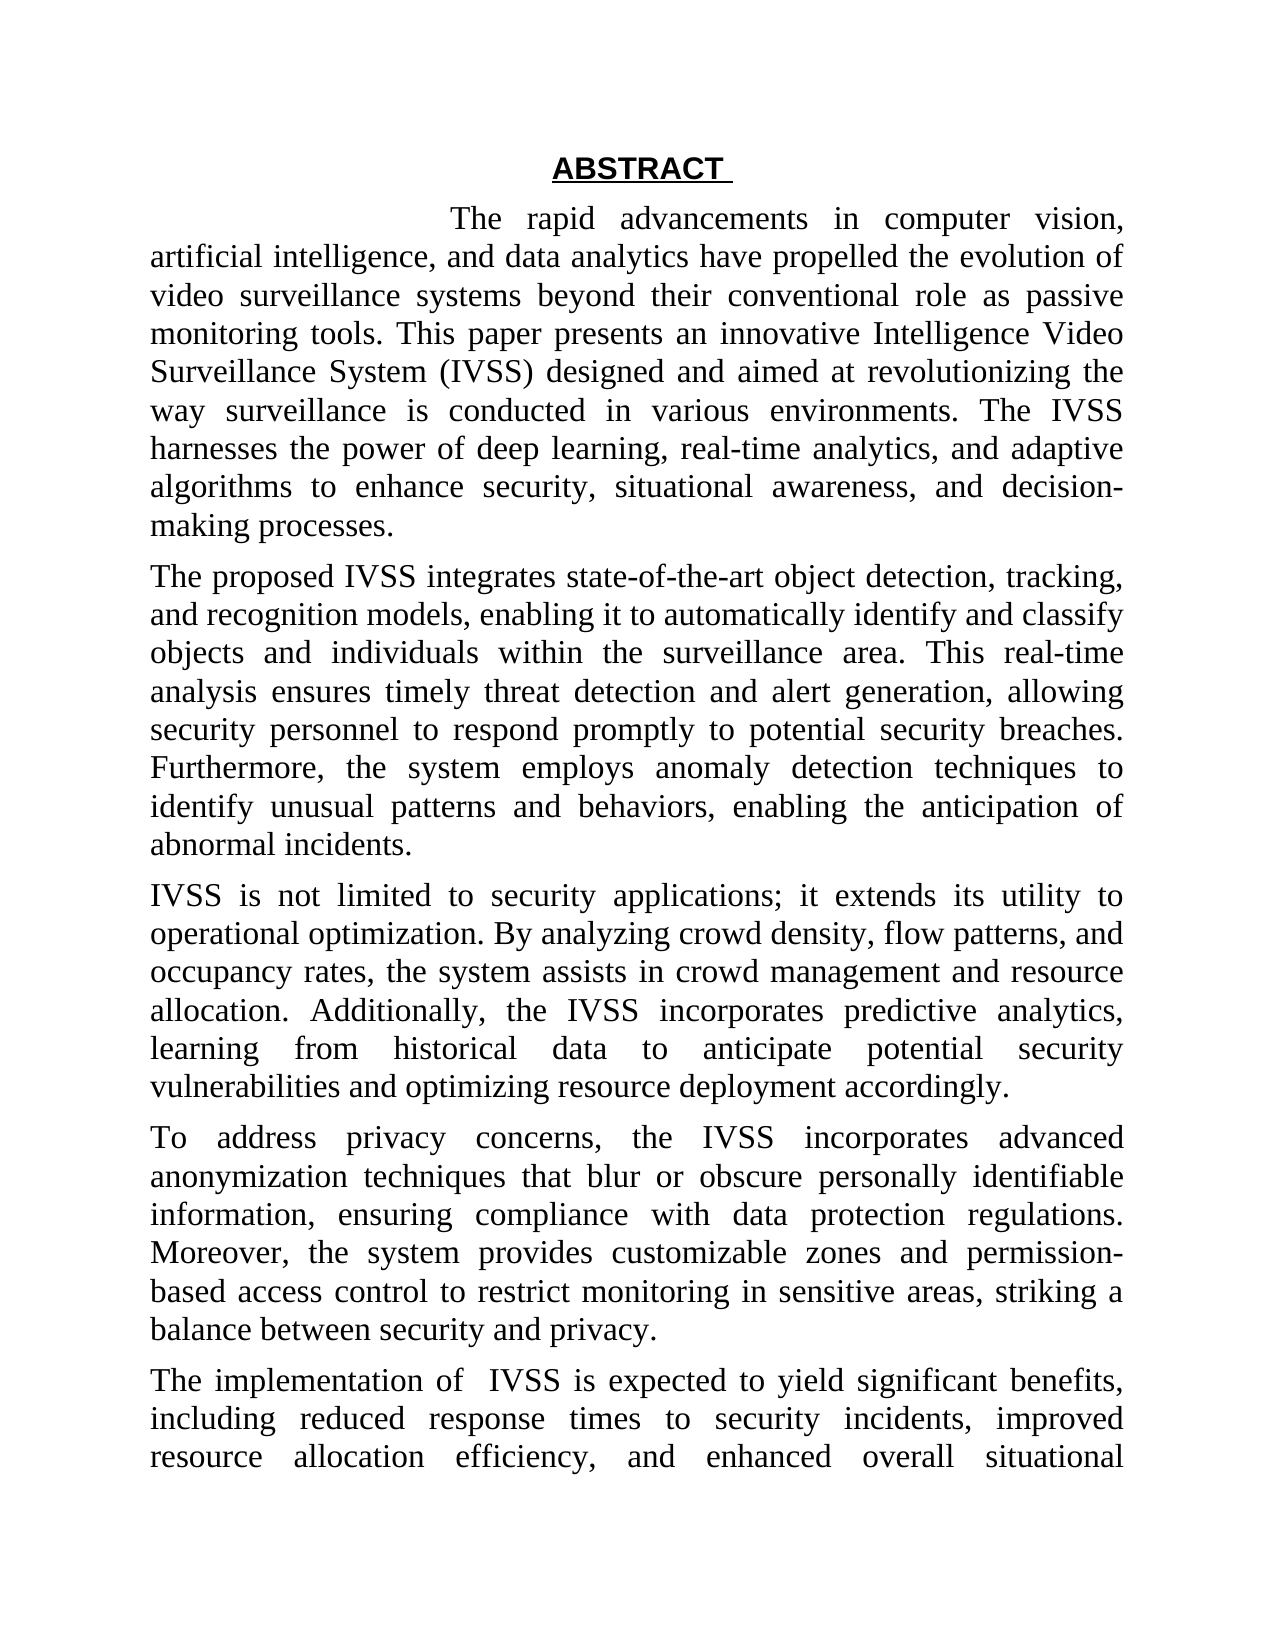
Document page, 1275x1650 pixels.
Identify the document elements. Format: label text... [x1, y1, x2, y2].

text IVSS is not limited to security applications; it extends its utility to operational optimization. By analyzing crowd density, flow patterns, and occupancy rates, the system assists in crowd management and resource allocation. Additionally, the IVSS incorporates predictive analytics, learning from historical data to anticipate potential security vulnerabilities and optimizing resource deployment accordingly. [150, 875, 1125, 1105]
text ABSTRACT [150, 150, 1125, 186]
text The proposed IVSS integrates state-of-the-art object detection, tracking, and recognition models, enabling it to automatically identify and classify objects and individuals within the surveillance area. This real-time analysis ensures timely threat detection and alert generation, allowing security personnel to respond promptly to potential security breaches. Furthermore, the system employs anomaly detection techniques to identify unusual patterns and behaviors, enabling the anticipation of abnormal incidents. [150, 556, 1125, 863]
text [150, 1360, 1125, 1475]
text The rapid advancements in computer vision, artificial intelligence, and data analytics have propelled the evolution of video surveillance systems beyond their conventional role as passive monitoring tools. This paper presents an innovative Intelligence Video Surveillance System (IVSS) designed and aimed at revolutionizing the way surveillance is conducted in various environments. The IVSS harnesses the power of deep learning, real-time analytics, and adaptive algorithms to enhance security, situational awareness, and decision-making processes. [150, 198, 1125, 543]
text To address privacy concerns, the IVSS incorporates advanced anonymization techniques that blur or obscure personally identifiable information, ensuring compliance with data protection regulations. Moreover, the system provides customizable zones and permission-based access control to restrict monitoring in sensitive areas, striking a balance between security and privacy. [150, 1118, 1125, 1348]
